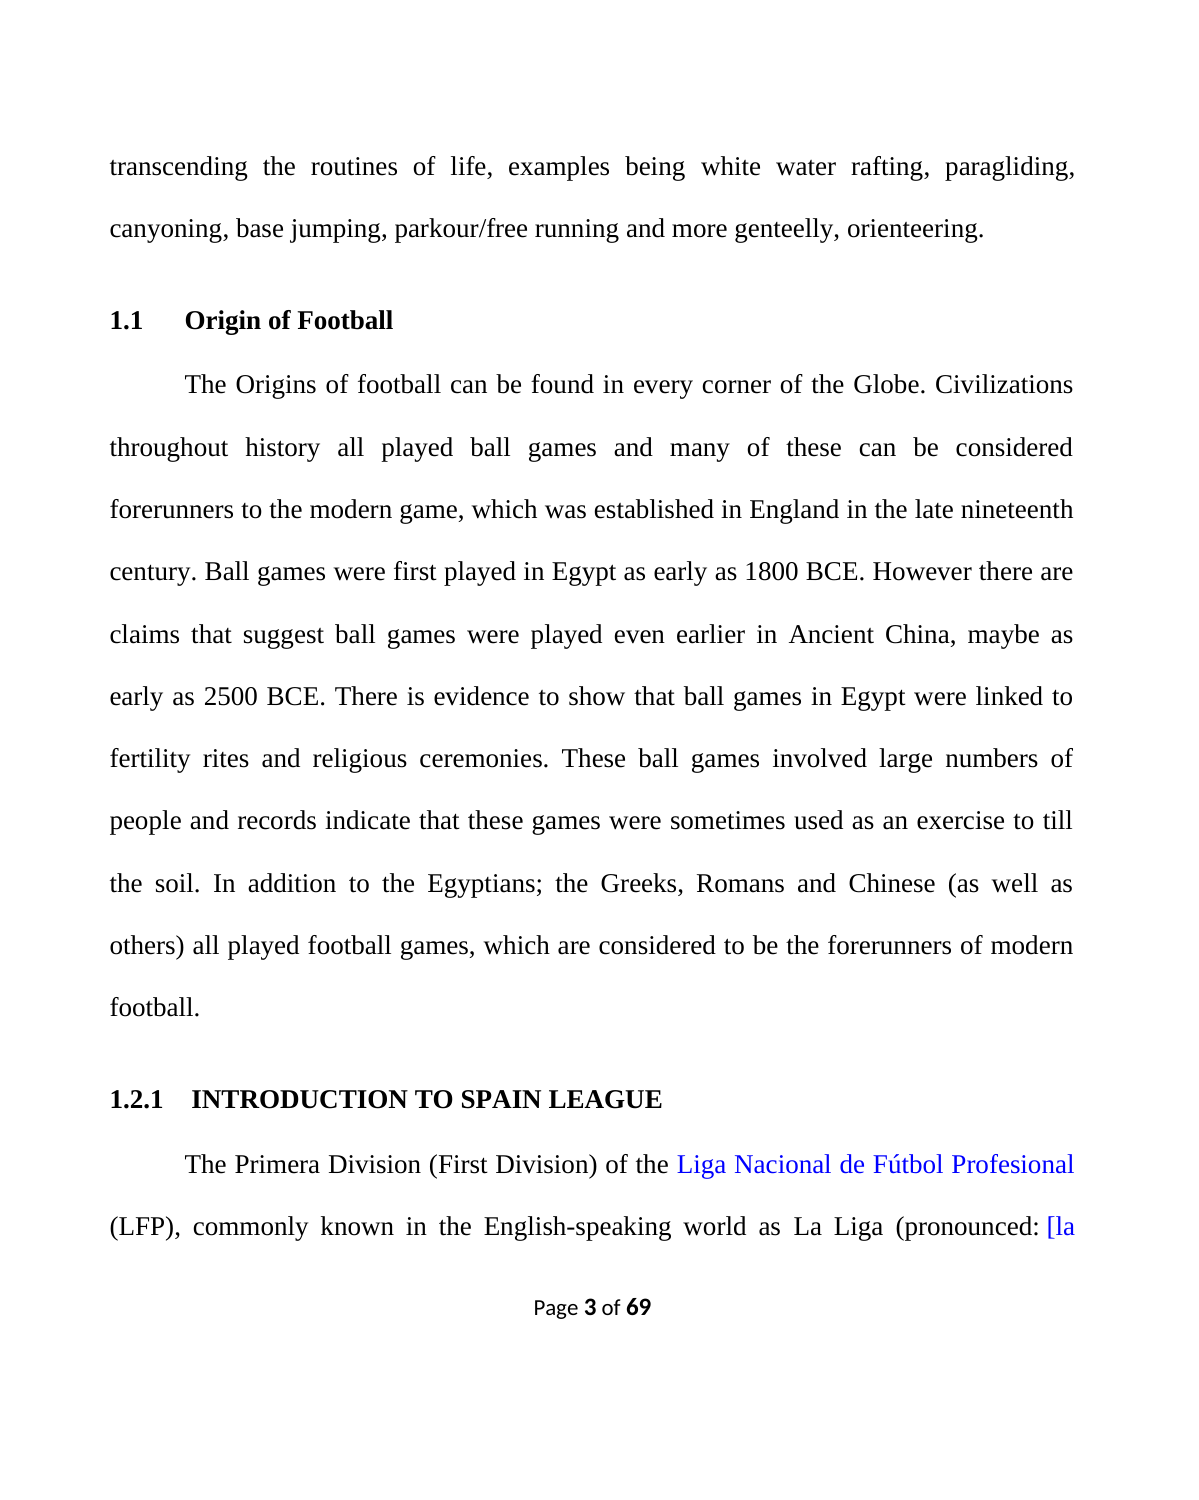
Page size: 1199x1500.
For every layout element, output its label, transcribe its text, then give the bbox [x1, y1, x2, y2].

text The Origins of football can be found in every corner of the Globe. Civilizations throughout history all played ball games and many of these can be considered forerunners to the modern game, which was established in England in the late nineteenth century. Ball games were first played in Egypt as early as 1800 BCE. However there are claims that suggest ball games were played even earlier in Ancient China, maybe as early as 2500 BCE. There is evidence to show that ball games in Egypt were linked to fertility rites and religious ceremonies. These ball games involved large numbers of people and records indicate that these games were sometimes used as an exercise to till the soil. In addition to the Egyptians; the Greeks, Romans and Chinese (as well as others) all played football games, which are considered to be the forerunners of modern football. [109, 369, 1075, 1023]
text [109, 150, 1075, 243]
text 1.1 Origin of Football [109, 304, 1075, 335]
text 1.2.1 INTRODUCTION TO SPAIN LEAGUE [109, 1083, 1075, 1114]
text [109, 1148, 1075, 1241]
